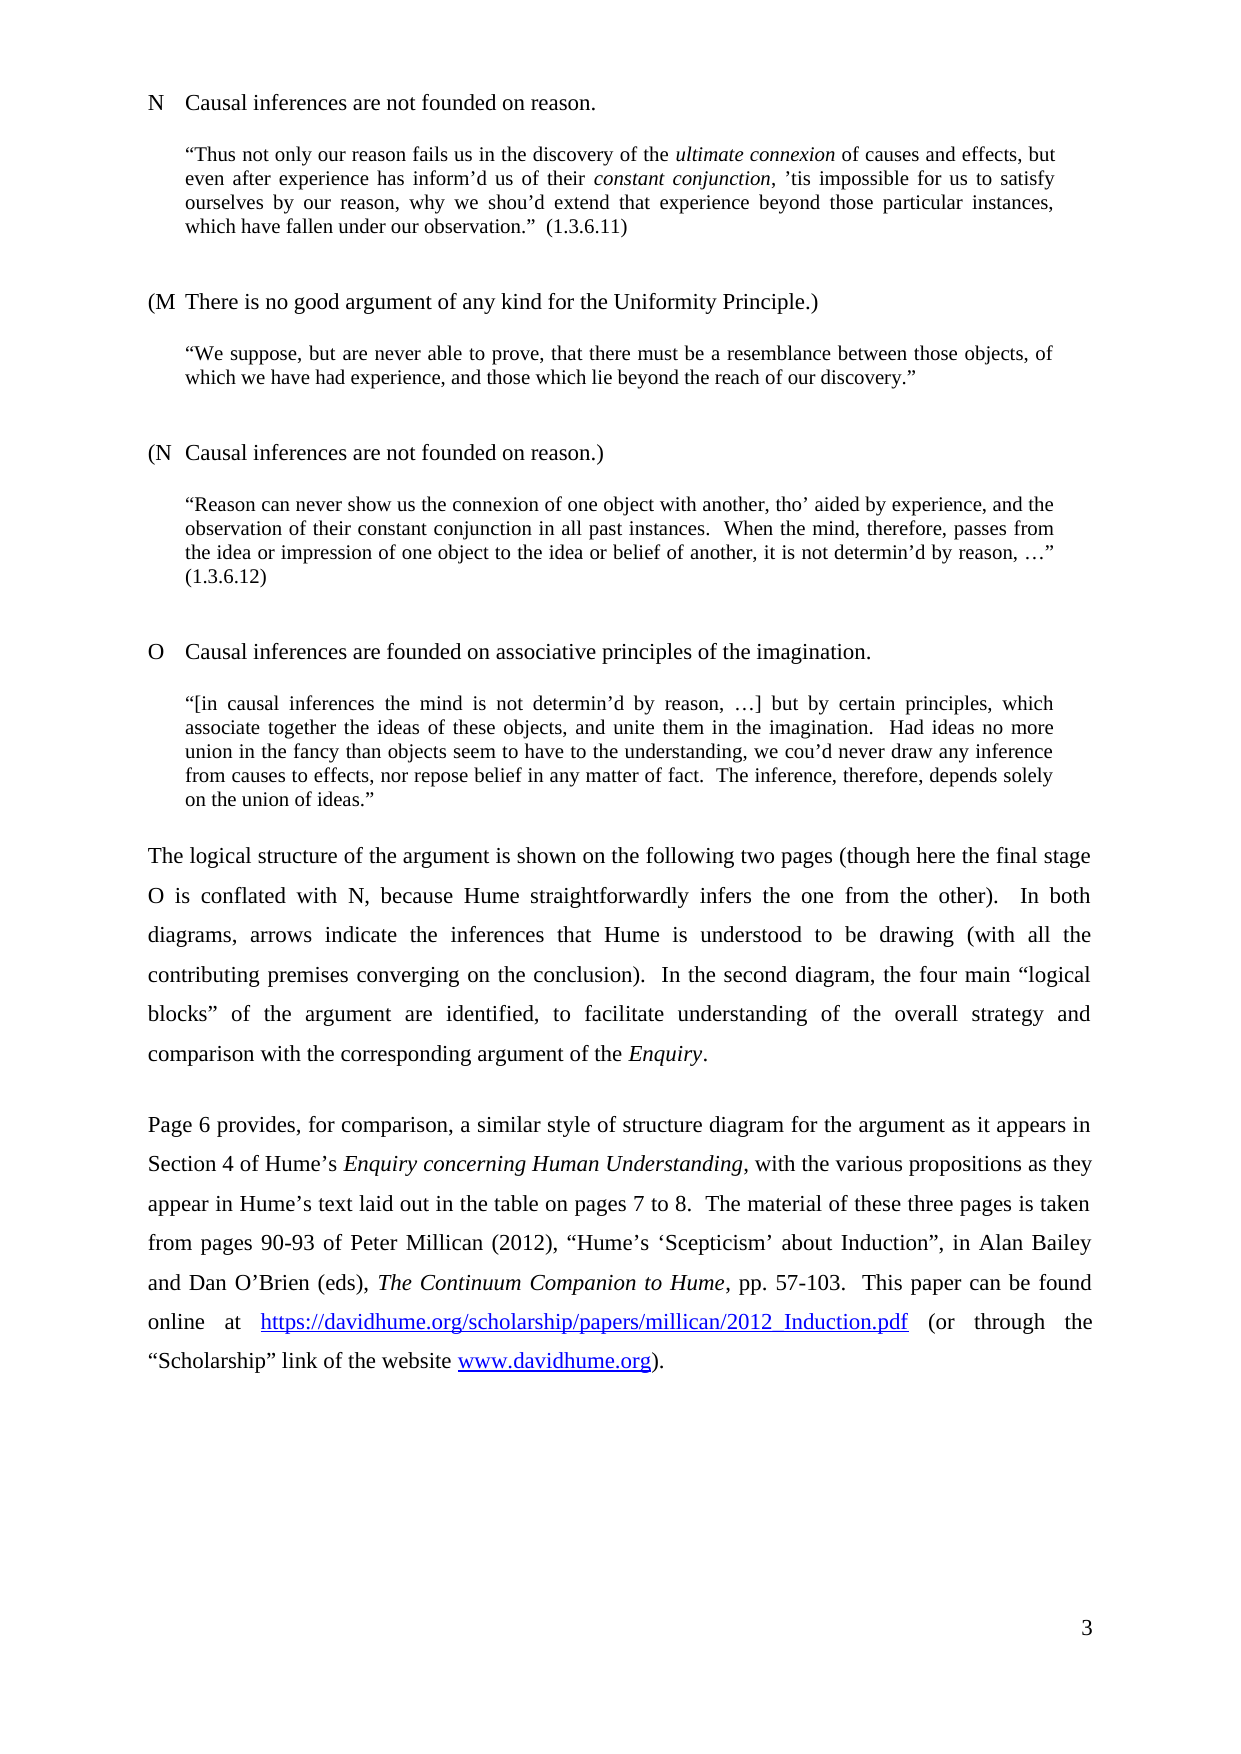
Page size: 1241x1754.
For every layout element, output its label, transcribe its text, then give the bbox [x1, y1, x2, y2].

text (N Causal inferences are not founded on reason.) [148, 439, 1092, 465]
text The logical structure of the argument is shown on the following two pages (though here the final stage O is conflated with N, because Hume straightforwardly infers the one from the other). In both diagrams, arrows indicate the inferences that Hume is understood to be drawing (with all the contributing premises converging on the conclusion). In the second diagram, the four main “logical blocks” of the argument are identified, to facilitate understanding of the overall strategy and comparison with the corresponding argument of the Enquiry. [148, 842, 1092, 1066]
text “Thus not only our reason fails us in the discovery of the ultimate connexion of causes and effects, but even after experience has inform’d us of their constant conjunction, ’tis impossible for us to satisfy ourselves by our reason, why we shou’d extend that experience beyond those particular instances, which have fallen under our observation.” (1.3.6.11) [185, 142, 1055, 238]
text (M There is no good argument of any kind for the Uniformity Principle.) [148, 288, 1092, 314]
text Page 6 provides, for comparison, a similar style of structure diagram for the argument as it appears in Section 4 of Hume’s Enquiry concerning Human Understanding, with the various propositions as they appear in Hume’s text laid out in the table on pages 7 to 8. The material of these three pages is taken from pages 90-93 of Peter Millican (2012), “Hume’s ‘Scepticism’ about Induction”, in Alan Bailey and Dan O’Brien (eds), The Continuum Companion to Hume, pp. 57-103. This paper can be found online at https://davidhume.org/scholarship/papers/millican/2012_Induction.pdf (or through the “Scholarship” link of the website www.davidhume.org). [148, 1111, 1092, 1374]
text N Causal inferences are not founded on reason. [148, 89, 1092, 115]
text “Reason can never show us the connexion of one object with another, tho’ aided by experience, and the observation of their constant conjunction in all past instances. When the mind, therefore, passes from the idea or impression of one object to the idea or belief of another, it is not determin’d by reason, …” (1.3.6.12) [185, 492, 1055, 588]
text “We suppose, but are never able to prove, that there must be a resemblance between those objects, of which we have had experience, and those which lie beyond the reach of our discovery.” [185, 341, 1055, 389]
text O Causal inferences are founded on associative principles of the imagination. [148, 638, 1092, 664]
text “[in causal inferences the mind is not determin’d by reason, …] but by certain principles, which associate together the ideas of these objects, and unite them in the imagination. Had ideas no more union in the fancy than objects seem to have to the understanding, we cou’d never draw any inference from causes to effects, nor repose belief in any matter of fact. The inference, therefore, depends solely on the union of ideas.” [185, 691, 1055, 811]
